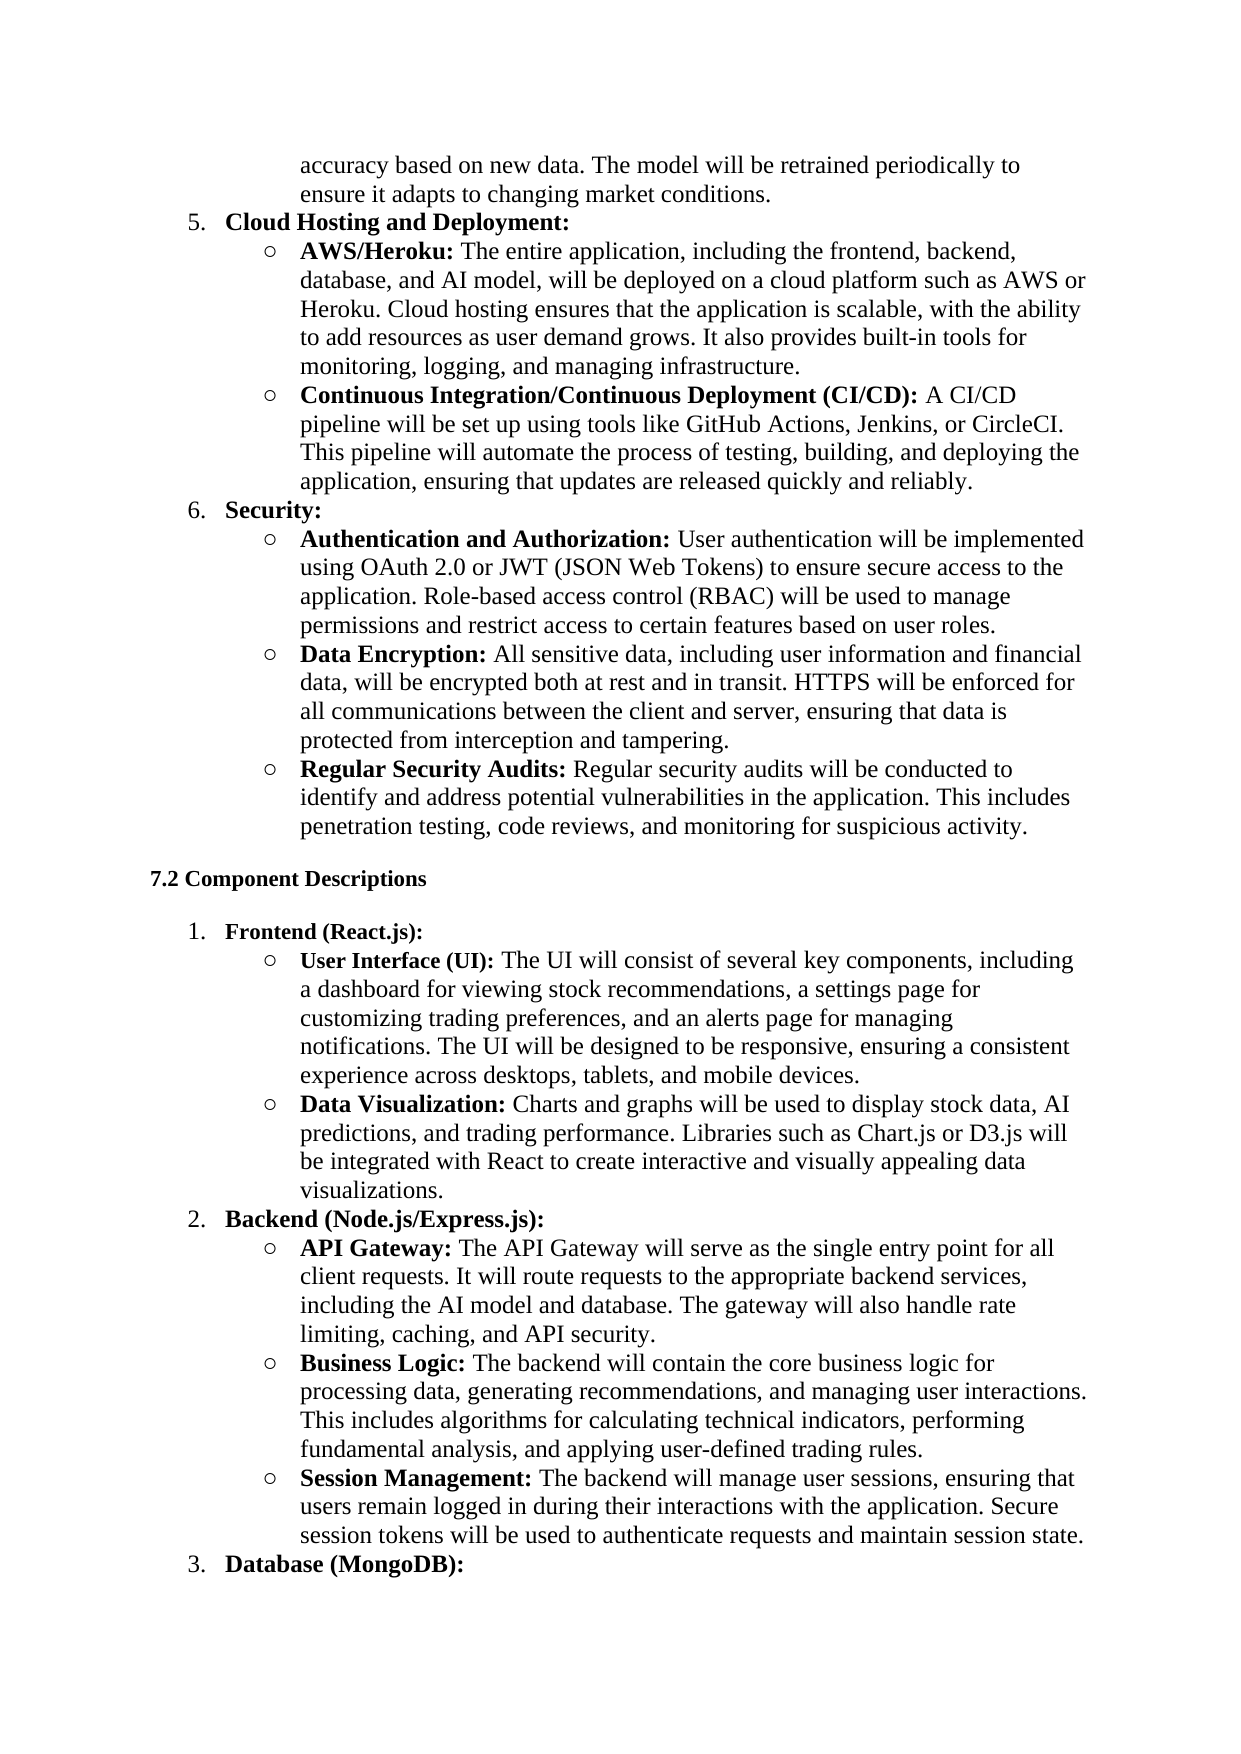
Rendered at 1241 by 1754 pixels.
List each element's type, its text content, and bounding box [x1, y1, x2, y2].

list API Gateway: The API Gateway will serve as the single entry point for all client requests. It will route requests to the appropriate backend services, including the AI model and database. The gateway will also handle rate limiting, caching, and API security. [262, 1233, 1090, 1348]
list User Interface (UI): The UI will consist of several key components, including a dashboard for viewing stock recommendations, a settings page for customizing trading preferences, and an alerts page for managing notifications. The UI will be designed to be responsive, ensuring a consistent experience across desktops, tablets, and mobile devices. [262, 945, 1090, 1089]
list Database (MongoDB): [187, 1549, 1090, 1578]
list Authentication and Authorization: User authentication will be implemented using OAuth 2.0 or JWT (JSON Web Tokens) to ensure secure access to the application. Role-based access control (RBAC) will be used to manage permissions and restrict access to certain features based on user roles. [262, 524, 1090, 639]
subtitle 7.2 Component Descriptions [150, 865, 1090, 891]
list Session Management: The backend will manage user sessions, ensuring that users remain logged in during their interactions with the application. Secure session tokens will be used to authenticate requests and maintain session state. [262, 1463, 1090, 1549]
list Data Encryption: All sensitive data, including user information and financial data, will be encrypted both at rest and in transit. HTTPS will be enforced for all communications between the client and server, ensuring that data is protected from interception and tampering. [262, 639, 1090, 754]
list Security: [187, 495, 1090, 524]
list Business Logic: The backend will contain the core business logic for processing data, generating recommendations, and managing user interactions. This includes algorithms for calculating technical indicators, performing fundamental analysis, and applying user-defined trading rules. [262, 1348, 1090, 1463]
list Continuous Integration/Continuous Deployment (CI/CD): A CI/CD pipeline will be set up using tools like GitHub Actions, Jenkins, or CircleCI. This pipeline will automate the process of testing, building, and deploying the application, ensuring that updates are released quickly and reliably. [262, 380, 1090, 495]
list AWS/Heroku: The entire application, including the frontend, backend, database, and AI model, will be deployed on a cloud platform such as AWS or Heroku. Cloud hosting ensures that the application is scalable, with the ability to add resources as user demand grows. It also provides built-in tools for monitoring, logging, and managing infrastructure. [262, 236, 1090, 380]
list Frontend (React.js): [187, 916, 1090, 945]
list Backend (Node.js/Express.js): [187, 1204, 1090, 1233]
list Regular Security Audits: Regular security audits will be conducted to identify and address potential vulnerabilities in the application. This includes penetration testing, code reviews, and monitoring for suspicious activity. [262, 754, 1090, 840]
list Data Visualization: Charts and graphs will be used to display stock data, AI predictions, and trading performance. Libraries such as Chart.js or D3.js will be integrated with React to create interactive and visually appealing data visualizations. [262, 1089, 1090, 1204]
list Cloud Hosting and Deployment: [187, 207, 1090, 236]
